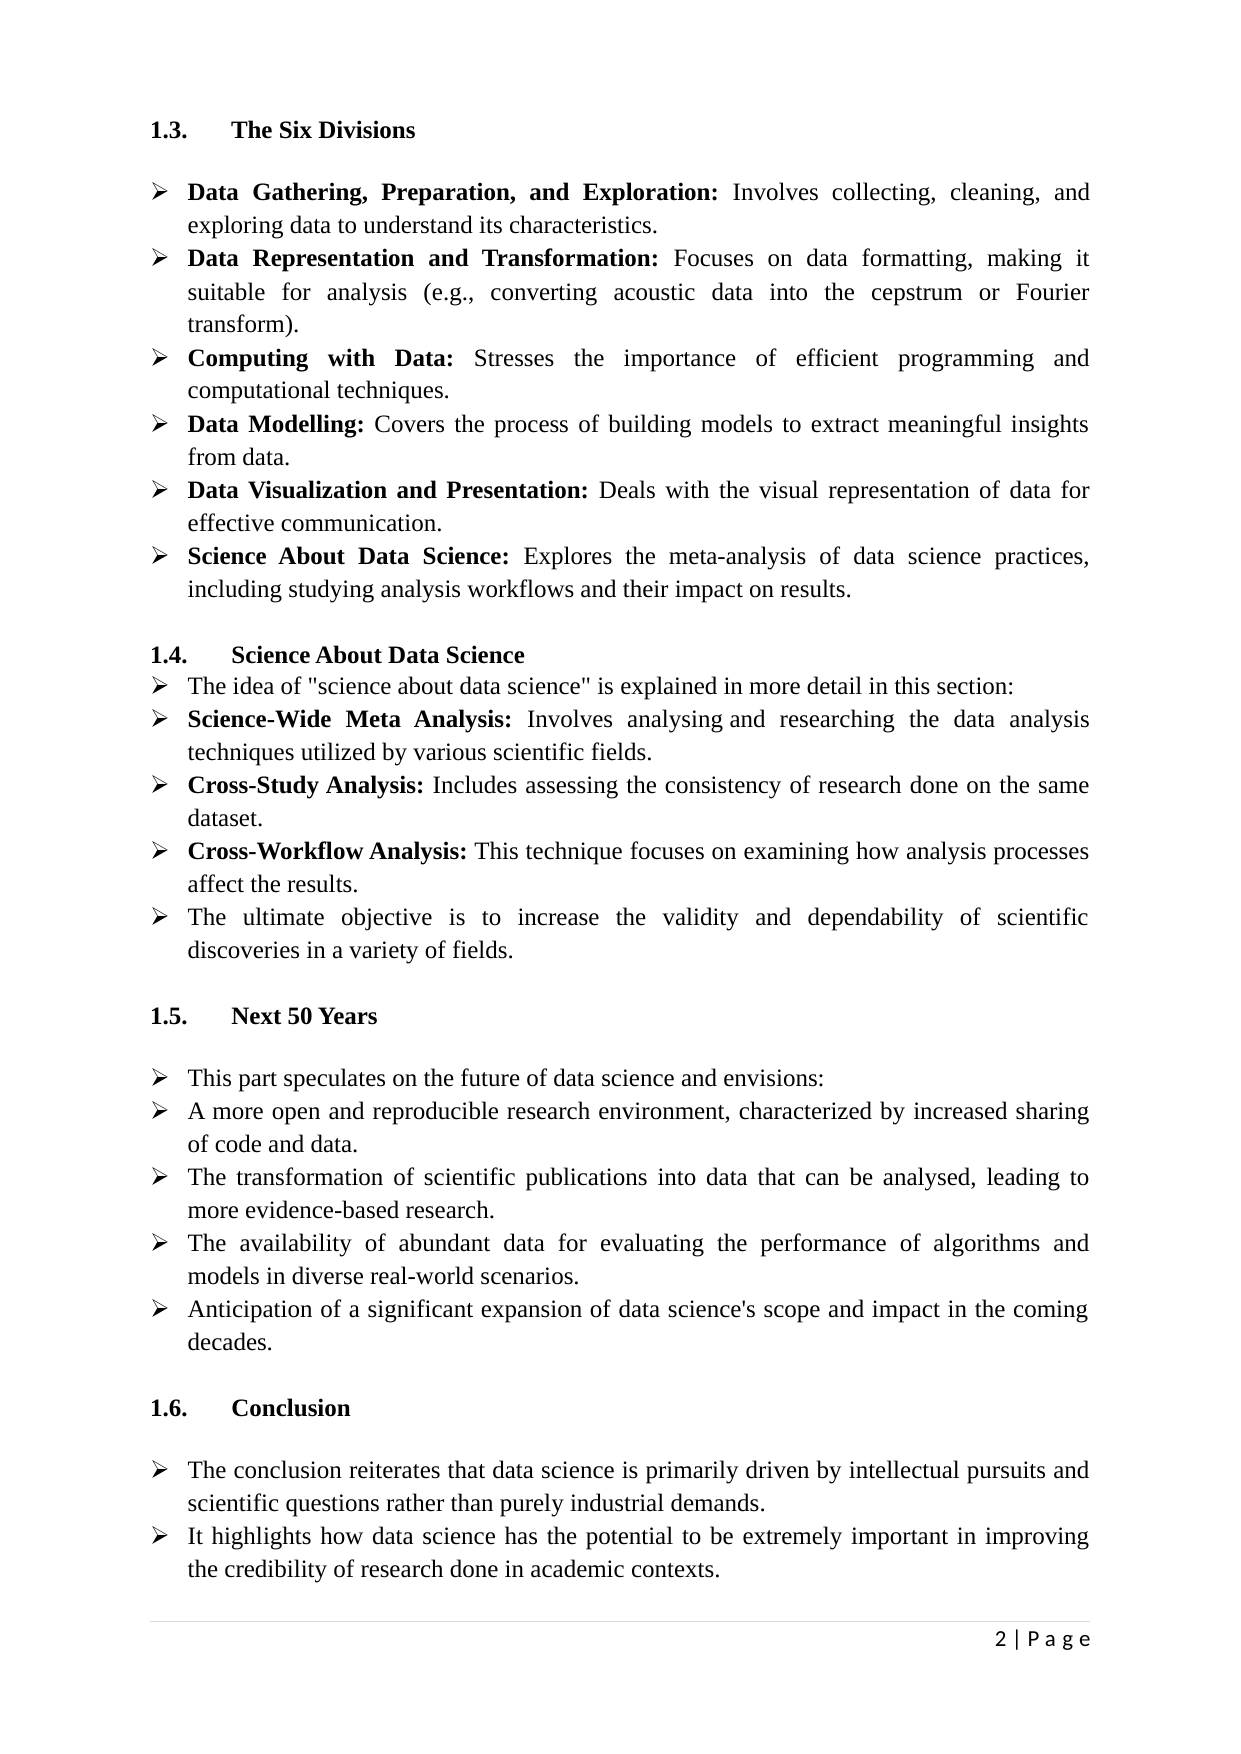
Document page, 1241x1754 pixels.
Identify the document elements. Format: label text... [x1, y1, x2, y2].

list This part speculates on the future of data science and envisions: [150, 1063, 1090, 1092]
list The transformation of scientific publications into data that can be analysed, leading to more evidence-based research. [150, 1162, 1090, 1224]
list Next 50 Years [150, 1001, 1090, 1030]
list Science-Wide Meta Analysis: Involves analysing and researching the data analysis techniques utilized by various scientific fields. [150, 704, 1090, 766]
list Science About Data Science: Explores the meta-analysis of data science practices, including studying analysis workflows and their impact on results. [150, 541, 1090, 602]
list The ultimate objective is to increase the validity and dependability of scientific discoveries in a variety of fields. [150, 902, 1090, 964]
list Data Visualization and Presentation: Deals with the visual representation of data for effective communication. [150, 475, 1090, 536]
list A more open and reproducible research environment, characterized by increased sharing of code and data. [150, 1096, 1090, 1158]
list It highlights how data science has the potential to be extremely important in improving the credibility of research done in academic contexts. [150, 1521, 1090, 1583]
list Science About Data Science [150, 640, 1090, 668]
list Cross-Workflow Analysis: This technique focuses on examining how analysis processes affect the results. [150, 836, 1090, 898]
list Anticipation of a significant expansion of data science's scope and impact in the coming decades. [150, 1294, 1090, 1356]
list Computing with Data: Stresses the importance of efficient programming and computational techniques. [150, 343, 1090, 404]
list The Six Divisions [150, 115, 1090, 144]
list The idea of "science about data science" is explained in more detail in this section: [150, 671, 1090, 699]
list Data Modelling: Covers the process of building models to extract meaningful insights from data. [150, 409, 1090, 470]
list The availability of abundant data for evaluating the performance of algorithms and models in diverse real-world scenarios. [150, 1228, 1090, 1290]
list Data Representation and Transformation: Focuses on data formatting, making it suitable for analysis (e.g., converting acoustic data into the cepstrum or Fourier transform). [150, 243, 1090, 338]
list Cross-Study Analysis: Includes assessing the consistency of research done on the same dataset. [150, 770, 1090, 832]
list Conclusion [150, 1393, 1090, 1422]
list Data Gathering, Preparation, and Exploration: Involves collecting, cleaning, and exploring data to understand its characteristics. [150, 177, 1090, 239]
list The conclusion reiterates that data science is primarily driven by intellectual pursuits and scientific questions rather than purely industrial demands. [150, 1455, 1090, 1517]
